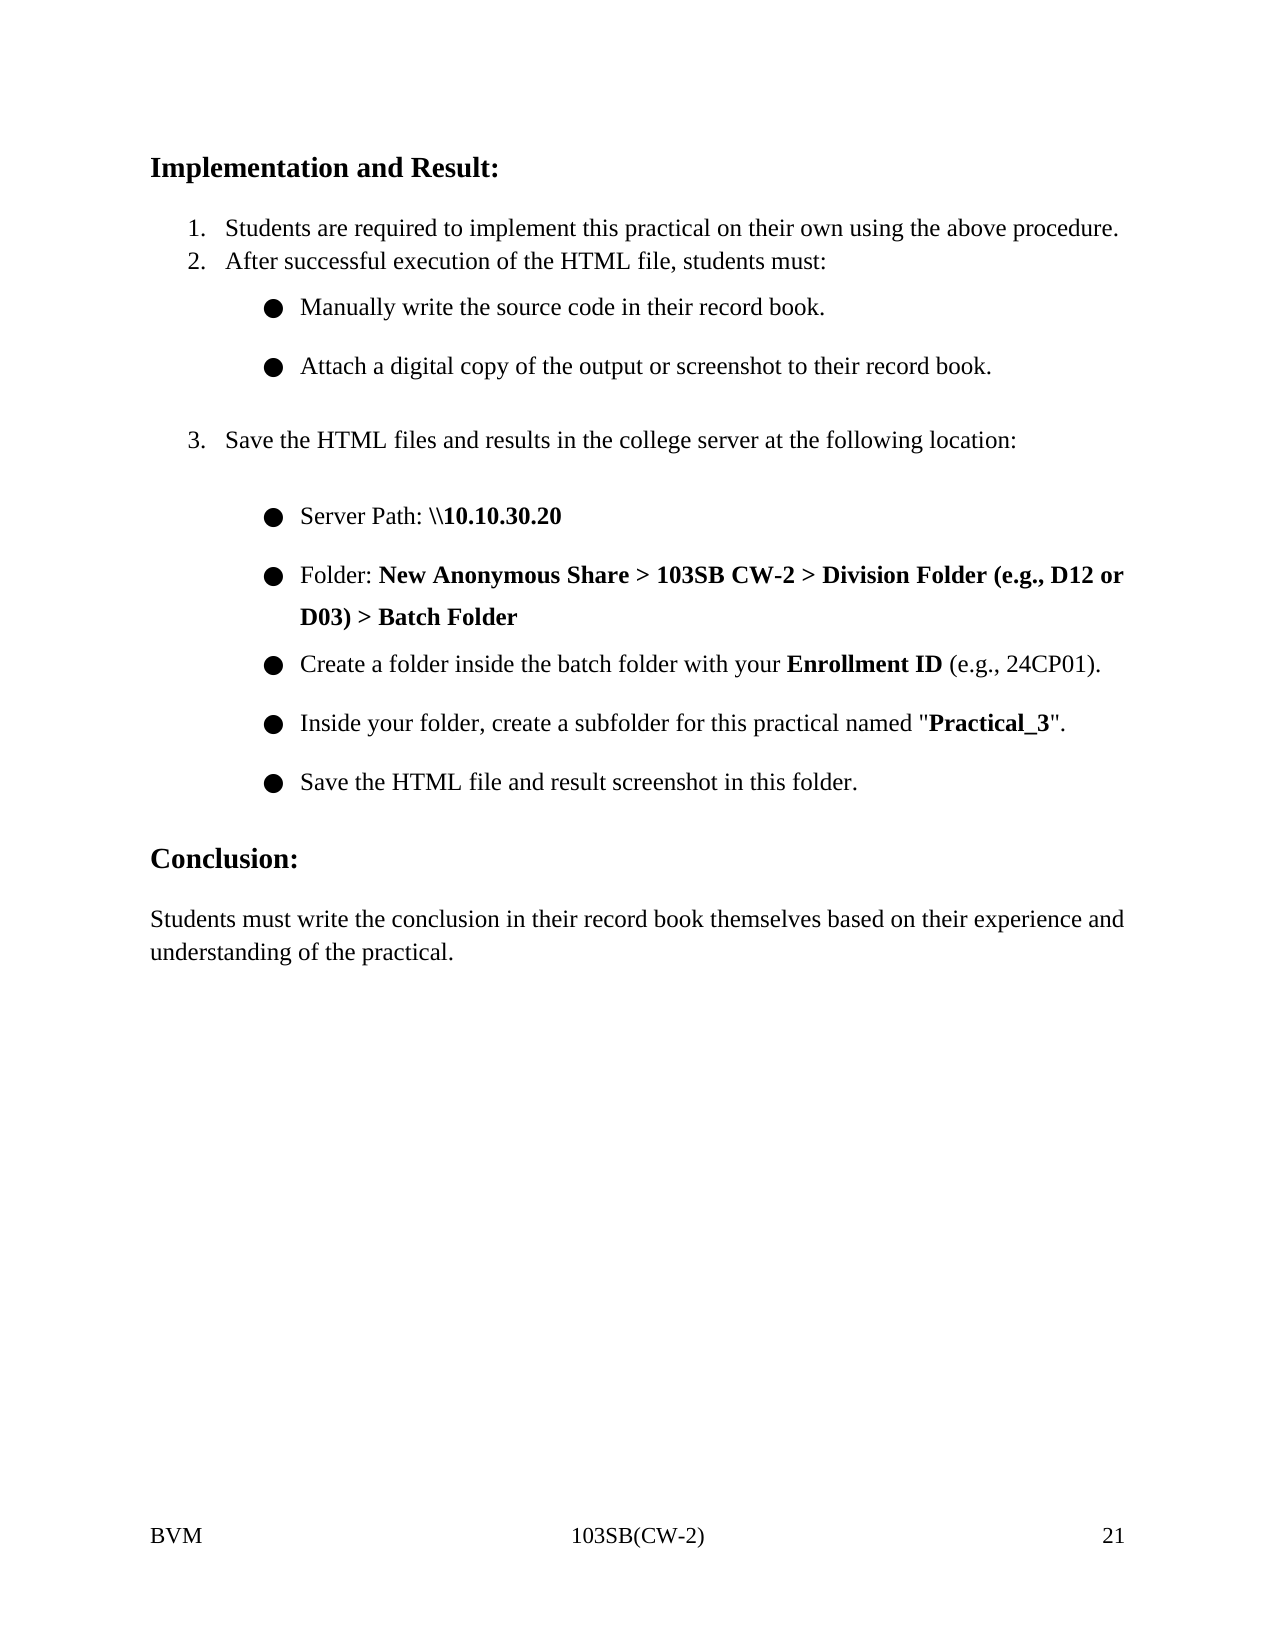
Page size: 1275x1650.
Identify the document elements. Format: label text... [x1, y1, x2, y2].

list After successful execution of the HTML file, students must: [187, 246, 1125, 274]
text Students must write the conclusion in their record book themselves based on their experience and understanding of the practical. [150, 904, 1125, 965]
list Inside your folder, create a subfolder for this practical named "Practical_3". [262, 694, 1125, 745]
text Implementation and Result: [150, 150, 1125, 183]
list Save the HTML file and result screenshot in this folder. [262, 753, 1125, 804]
list Students are required to implement this practical on their own using the above procedure. [187, 213, 1125, 241]
text Conclusion: [150, 841, 1125, 874]
list Attach a digital copy of the output or screenshot to their record book. [262, 338, 1125, 389]
list Folder: New Anonymous Share > 103SB CW-2 > Division Folder (e.g., D12 or D03) > Batch Folder [262, 547, 1125, 631]
list Manually write the source code in their record book. [262, 279, 1125, 330]
list Save the HTML files and results in the college server at the following location: [187, 426, 1125, 454]
list Server Path: \\10.10.30.20 [262, 488, 1125, 539]
list Create a folder inside the batch folder with your Enrollment ID (e.g., 24CP01). [262, 635, 1125, 686]
